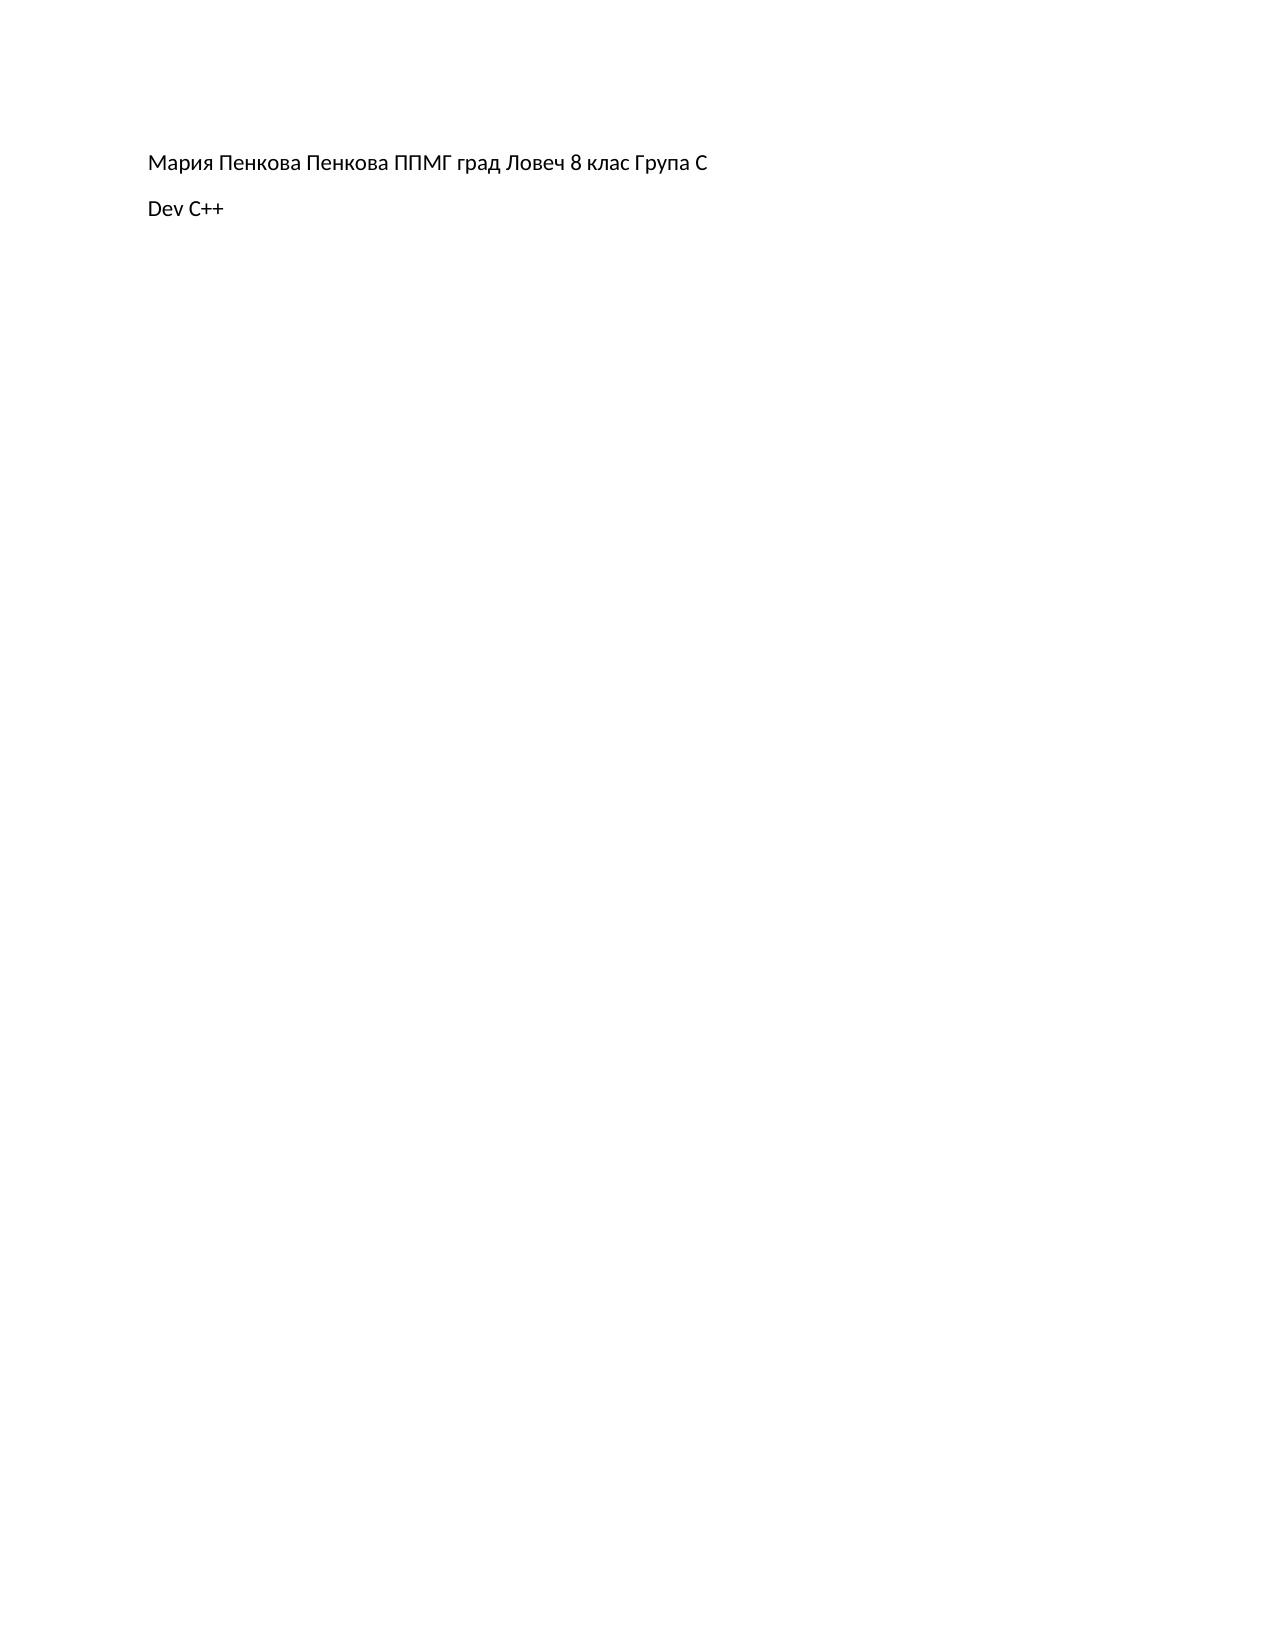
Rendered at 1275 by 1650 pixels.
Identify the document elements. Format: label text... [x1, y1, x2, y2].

text Dev C++ [148, 194, 1127, 222]
text Мария Пенкова Пенкова ППМГ град Ловеч 8 клас Група С [148, 148, 1127, 176]
